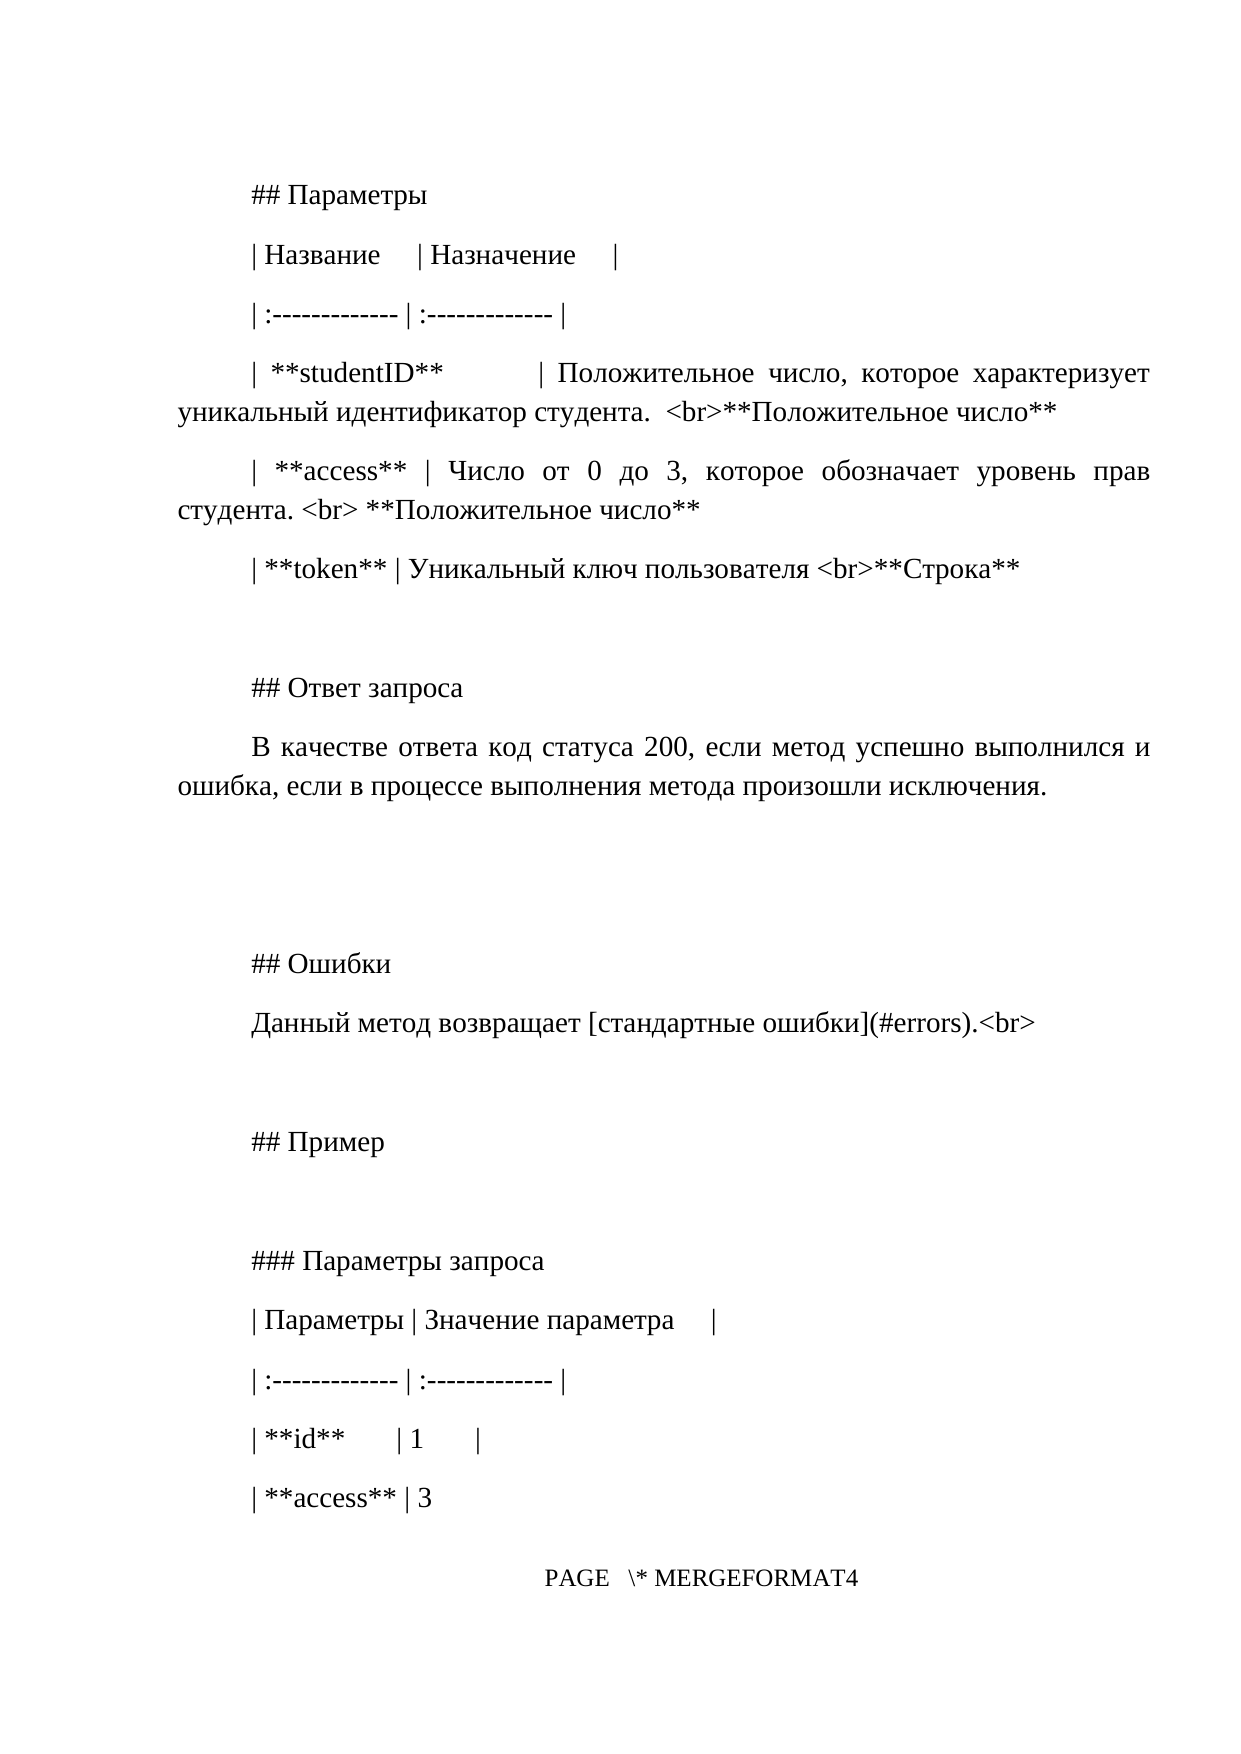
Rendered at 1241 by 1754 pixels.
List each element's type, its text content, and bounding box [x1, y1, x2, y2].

text | **access** | 3 [177, 1481, 1152, 1514]
text Данный метод возвращает [стандартные ошибки](#errors).<br> [177, 1006, 1152, 1039]
text | :------------- | :------------- | [177, 1362, 1152, 1395]
text ## Пример [177, 1124, 1152, 1158]
text | **access** | Число от 0 до 3, которое обозначает уровень прав студента. <br> **Положительное число** [177, 453, 1152, 526]
text ## Ошибки [177, 946, 1152, 980]
text | :------------- | :------------- | [177, 296, 1152, 330]
text | **token** | Уникальный ключ пользователя <br>**Строка** [177, 551, 1152, 585]
text ## Ответ запроса [177, 670, 1152, 704]
text | Параметры | Значение параметра | [177, 1302, 1152, 1336]
text | **id** | 1 | [177, 1421, 1152, 1455]
text | **studentID** | Положительное число, которое характеризует уникальный идентификатор студента. <br>**Положительное число** [177, 356, 1152, 428]
text ### Параметры запроса [177, 1243, 1152, 1277]
text В качестве ответа код статуса 200, если метод успешно выполнился и ошибка, если в процессе выполнения метода произошли исключения. [177, 729, 1152, 802]
text ## Параметры [177, 177, 1152, 211]
text | Название | Назначение | [177, 237, 1152, 270]
